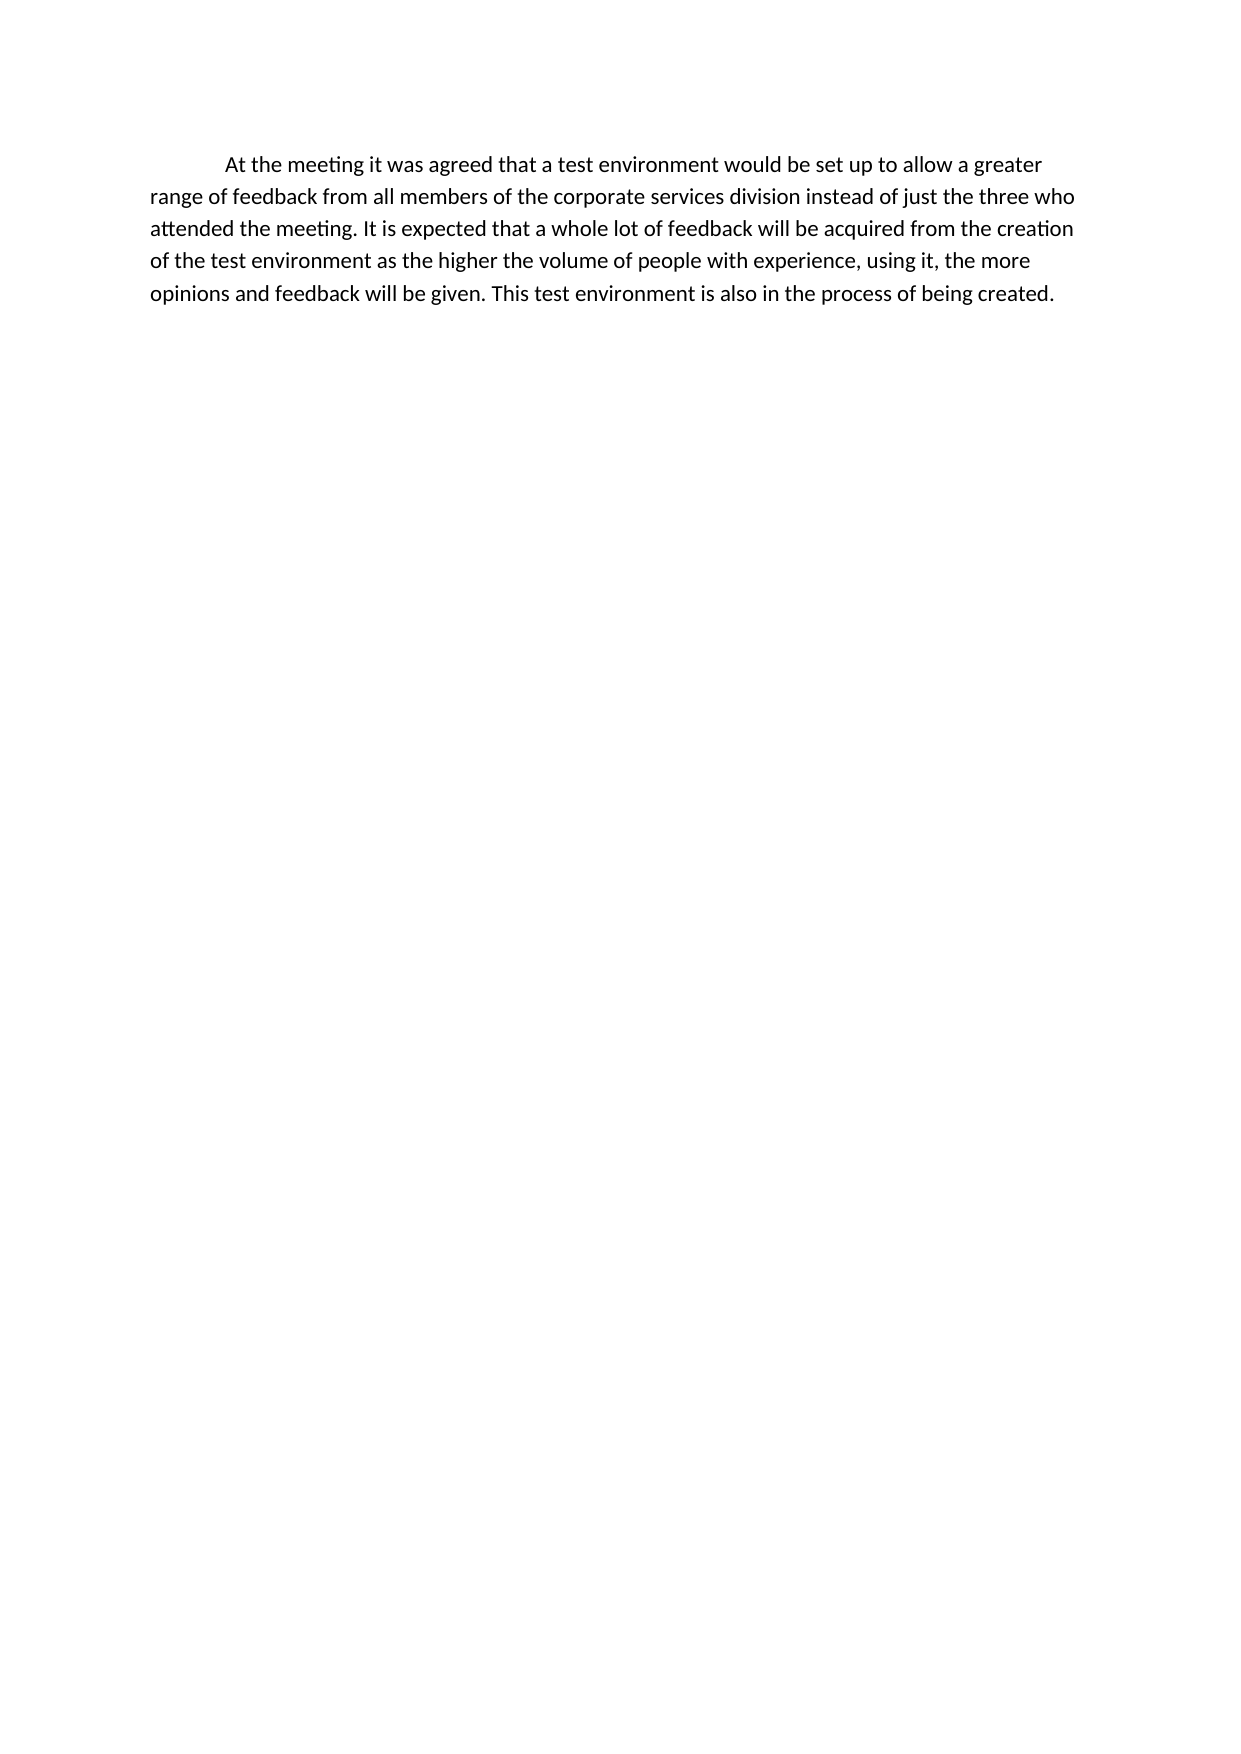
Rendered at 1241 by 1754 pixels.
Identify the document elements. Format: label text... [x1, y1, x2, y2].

text At the meeting it was agreed that a test environment would be set up to allow a greater range of feedback from all members of the corporate services division instead of just the three who attended the meeting. It is expected that a whole lot of feedback will be acquired from the creation of the test environment as the higher the volume of people with experience, using it, the more opinions and feedback will be given. This test environment is also in the process of being created. [150, 150, 1090, 307]
